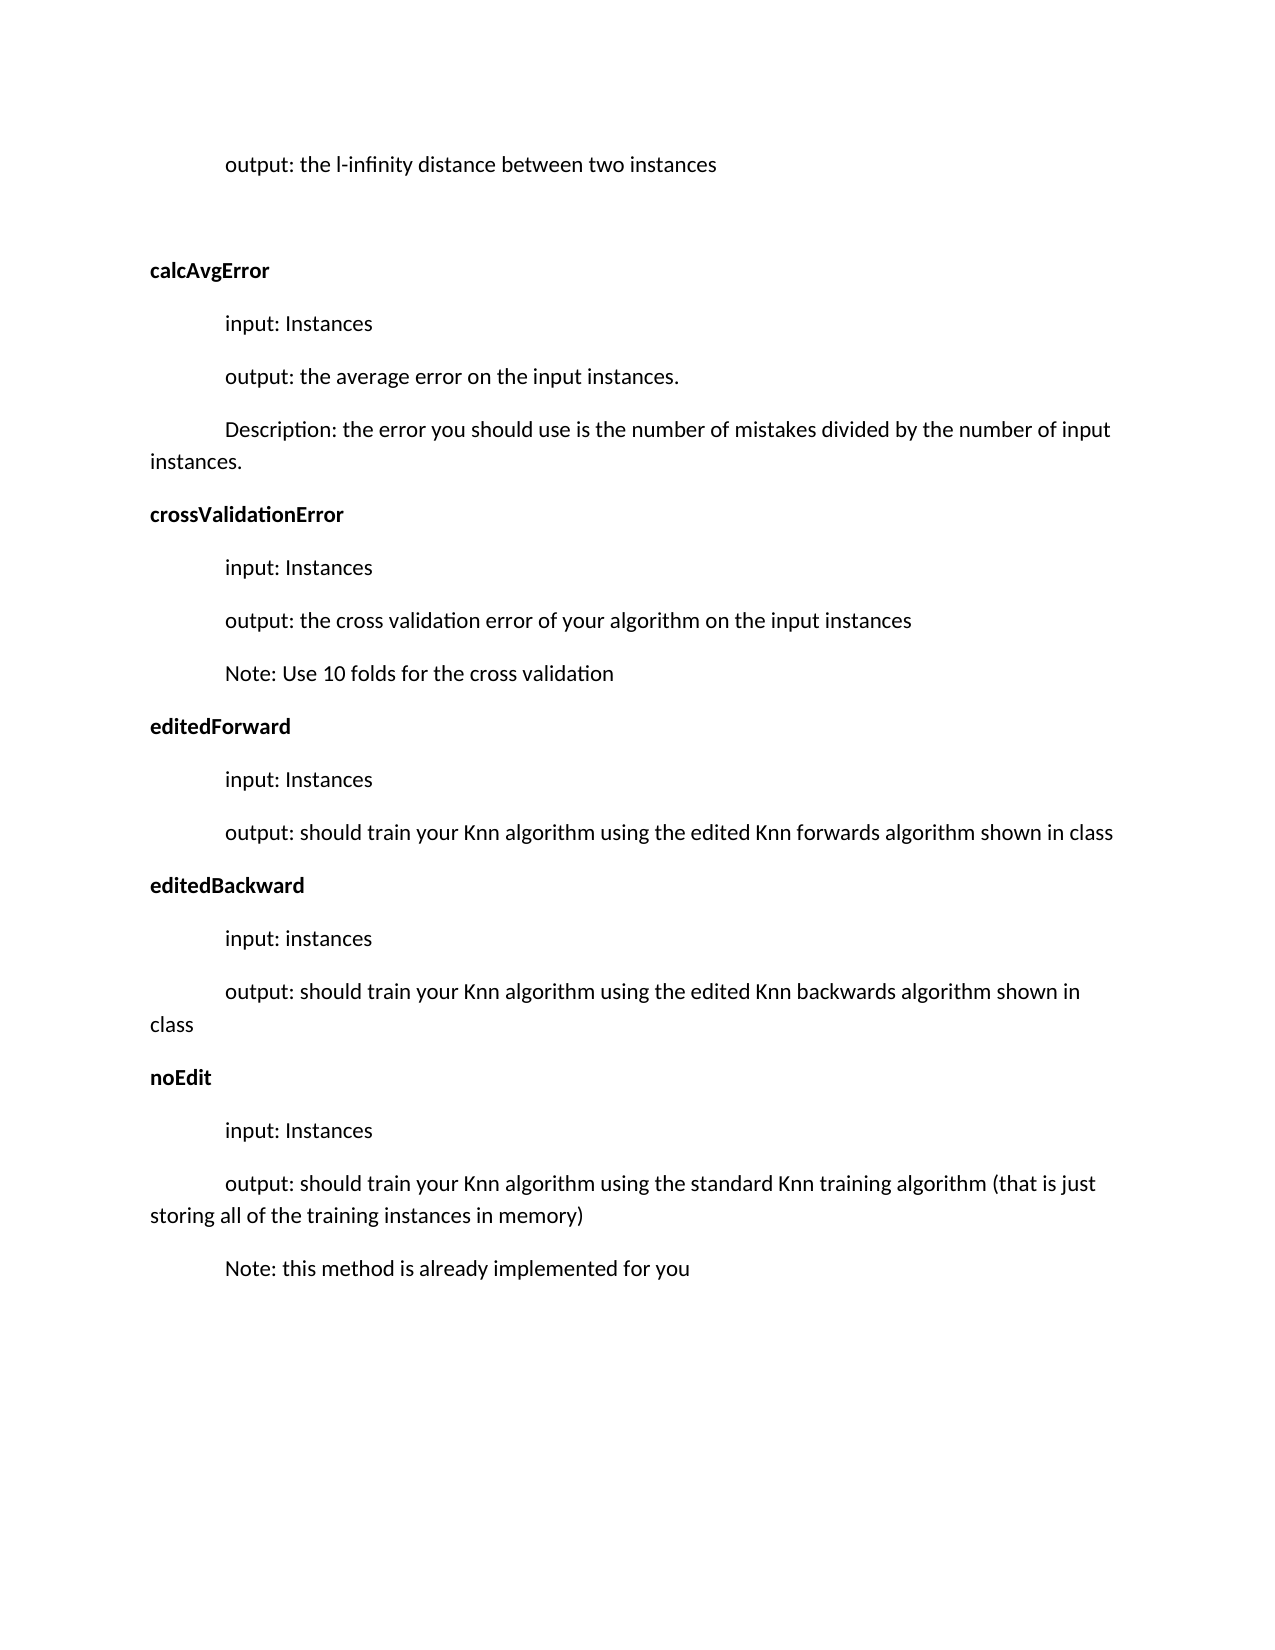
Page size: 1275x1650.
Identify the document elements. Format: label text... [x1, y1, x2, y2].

text output: should train your Knn algorithm using the edited Knn backwards algorithm shown in class [150, 977, 1125, 1038]
text calcAvgError [150, 256, 1125, 284]
text input: instances [150, 924, 1125, 952]
text editedForward [150, 712, 1125, 740]
text output: should train your Knn algorithm using the edited Knn forwards algorithm shown in class [150, 818, 1125, 846]
text output: the average error on the input instances. [150, 362, 1125, 390]
text input: Instances [150, 309, 1125, 337]
text input: Instances [150, 765, 1125, 793]
text Note: Use 10 folds for the cross validation [150, 659, 1125, 687]
text crossValidationError [150, 500, 1125, 528]
text Note: this method is already implemented for you [150, 1254, 1125, 1282]
text output: the cross validation error of your algorithm on the input instances [150, 606, 1125, 634]
text output: the l-infinity distance between two instances [150, 150, 1125, 178]
text input: Instances [150, 1116, 1125, 1144]
text editedBackward [150, 871, 1125, 899]
text input: Instances [150, 553, 1125, 581]
text Description: the error you should use is the number of mistakes divided by the number of input instances. [150, 415, 1125, 475]
text noEdit [150, 1063, 1125, 1091]
text output: should train your Knn algorithm using the standard Knn training algorithm (that is just storing all of the training instances in memory) [150, 1169, 1125, 1229]
